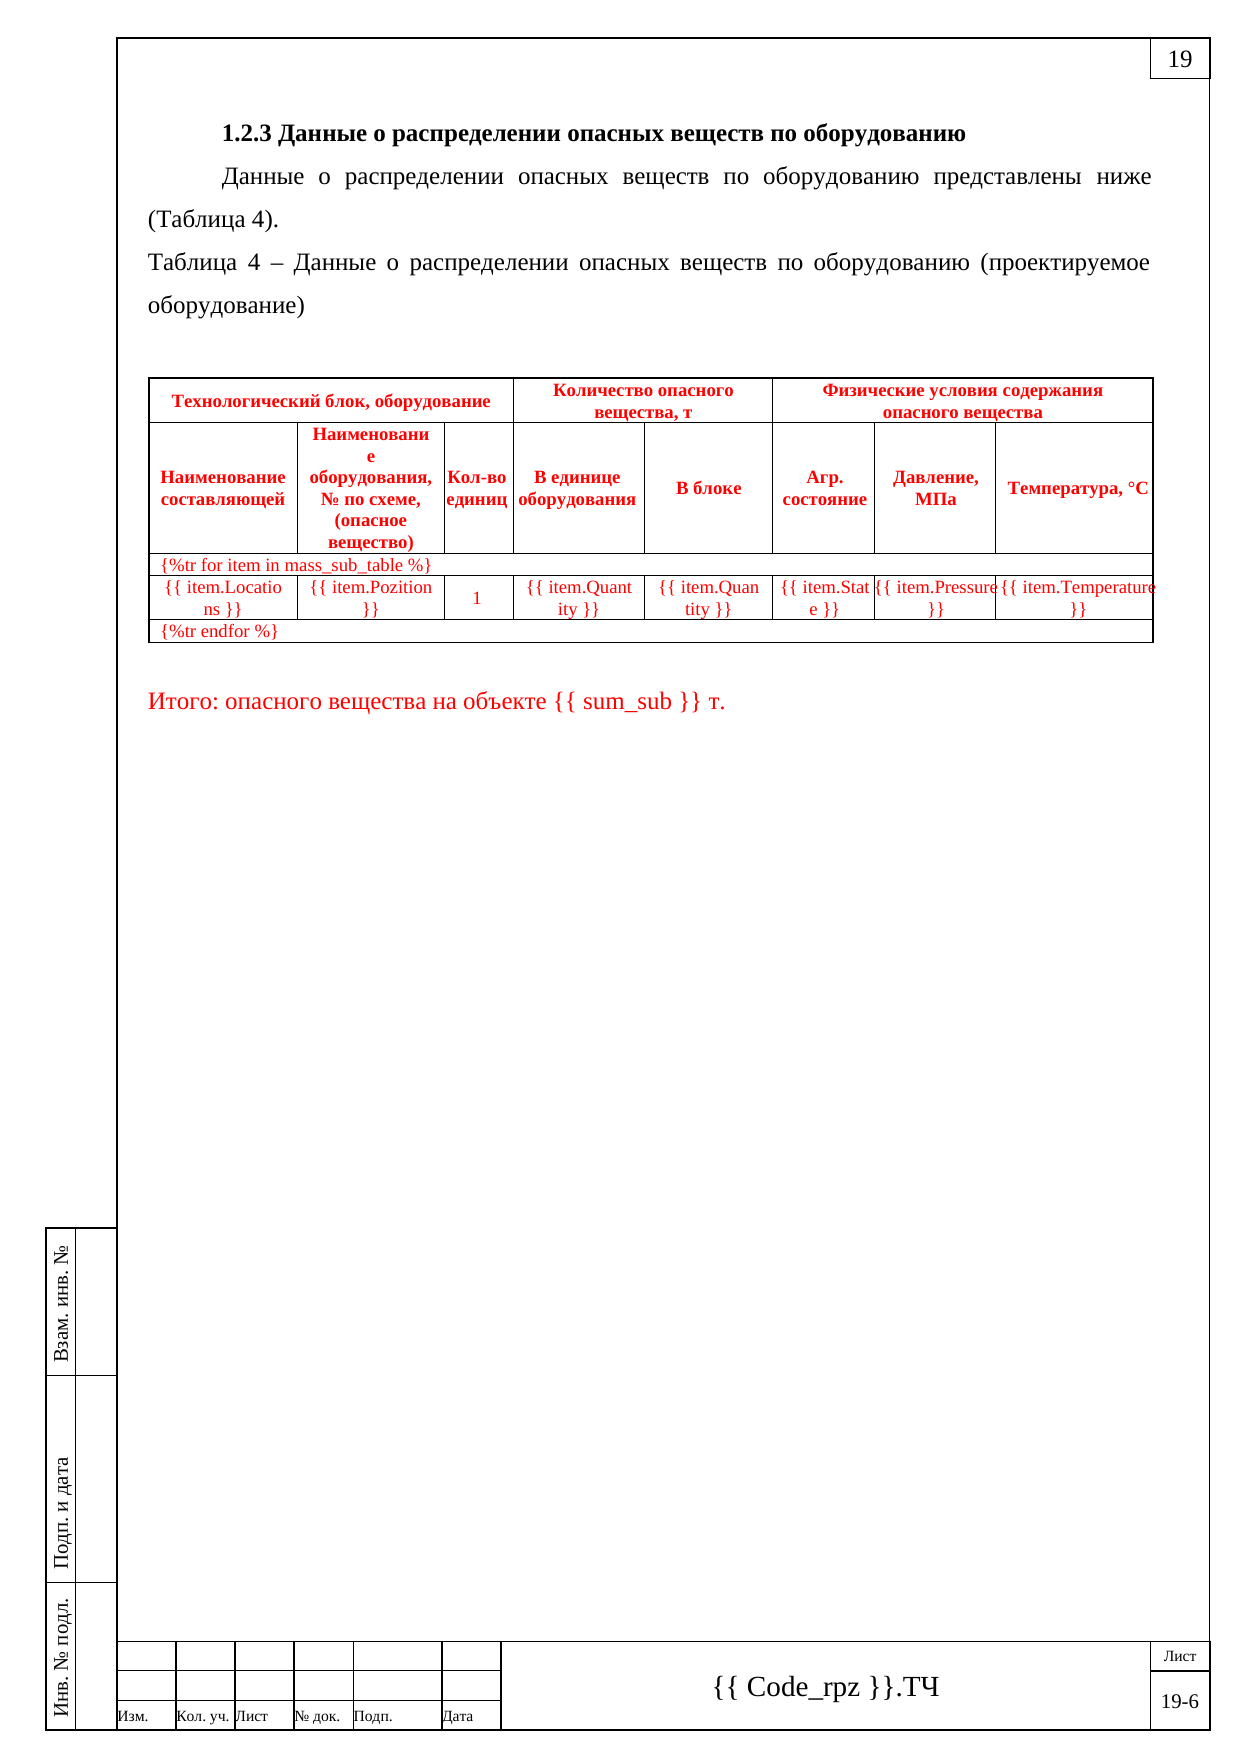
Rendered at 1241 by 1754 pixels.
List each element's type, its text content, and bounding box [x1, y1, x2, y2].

table_cell {{ item.Temperature }} [996, 576, 1152, 619]
table_cell {%tr endfor %} [150, 620, 1152, 642]
text Данные о распределении опасных веществ по оборудованию представлены ниже (Таблица 4). [148, 161, 1152, 233]
table_cell {%tr for item in mass_sub_table %} [150, 554, 1152, 575]
table_header Количество опасного вещества, т [514, 379, 772, 422]
text Итого: опасного вещества на объекте {{ sum_sub }} т. [148, 686, 1152, 715]
subtitle Данные о распределении опасных веществ по оборудованию [148, 118, 1152, 147]
table_cell Наименование оборудования, № по схеме, (опасное вещество) [298, 423, 444, 552]
table_cell {{ item.Pressure }} [875, 576, 995, 619]
table_cell Наименование составляющей [150, 423, 297, 552]
table_cell 1 [445, 576, 513, 619]
table_cell Давление, МПа [875, 423, 995, 552]
table_cell {{ item.Quantity }} [514, 576, 644, 619]
table_cell Температура, °С [996, 423, 1152, 552]
table_cell {{ item.State }} [773, 576, 874, 619]
table_cell Агр. состояние [773, 423, 874, 552]
text Таблица 4 – Данные о распределении опасных веществ по оборудованию (проектируемое оборудование) [148, 247, 1152, 319]
table_cell {{ item.Pozition }} [298, 576, 444, 619]
table_cell Кол-во единиц [445, 423, 513, 552]
table_cell В блоке [645, 423, 772, 552]
table_cell {{ item.Locations }} [150, 576, 297, 619]
table_cell В единице оборудования [514, 423, 644, 552]
table_header Физические условия содержания опасного вещества [773, 379, 1152, 422]
table_cell {{ item.Quantity }} [645, 576, 772, 619]
table_header Технологический блок, оборудование [150, 379, 513, 422]
